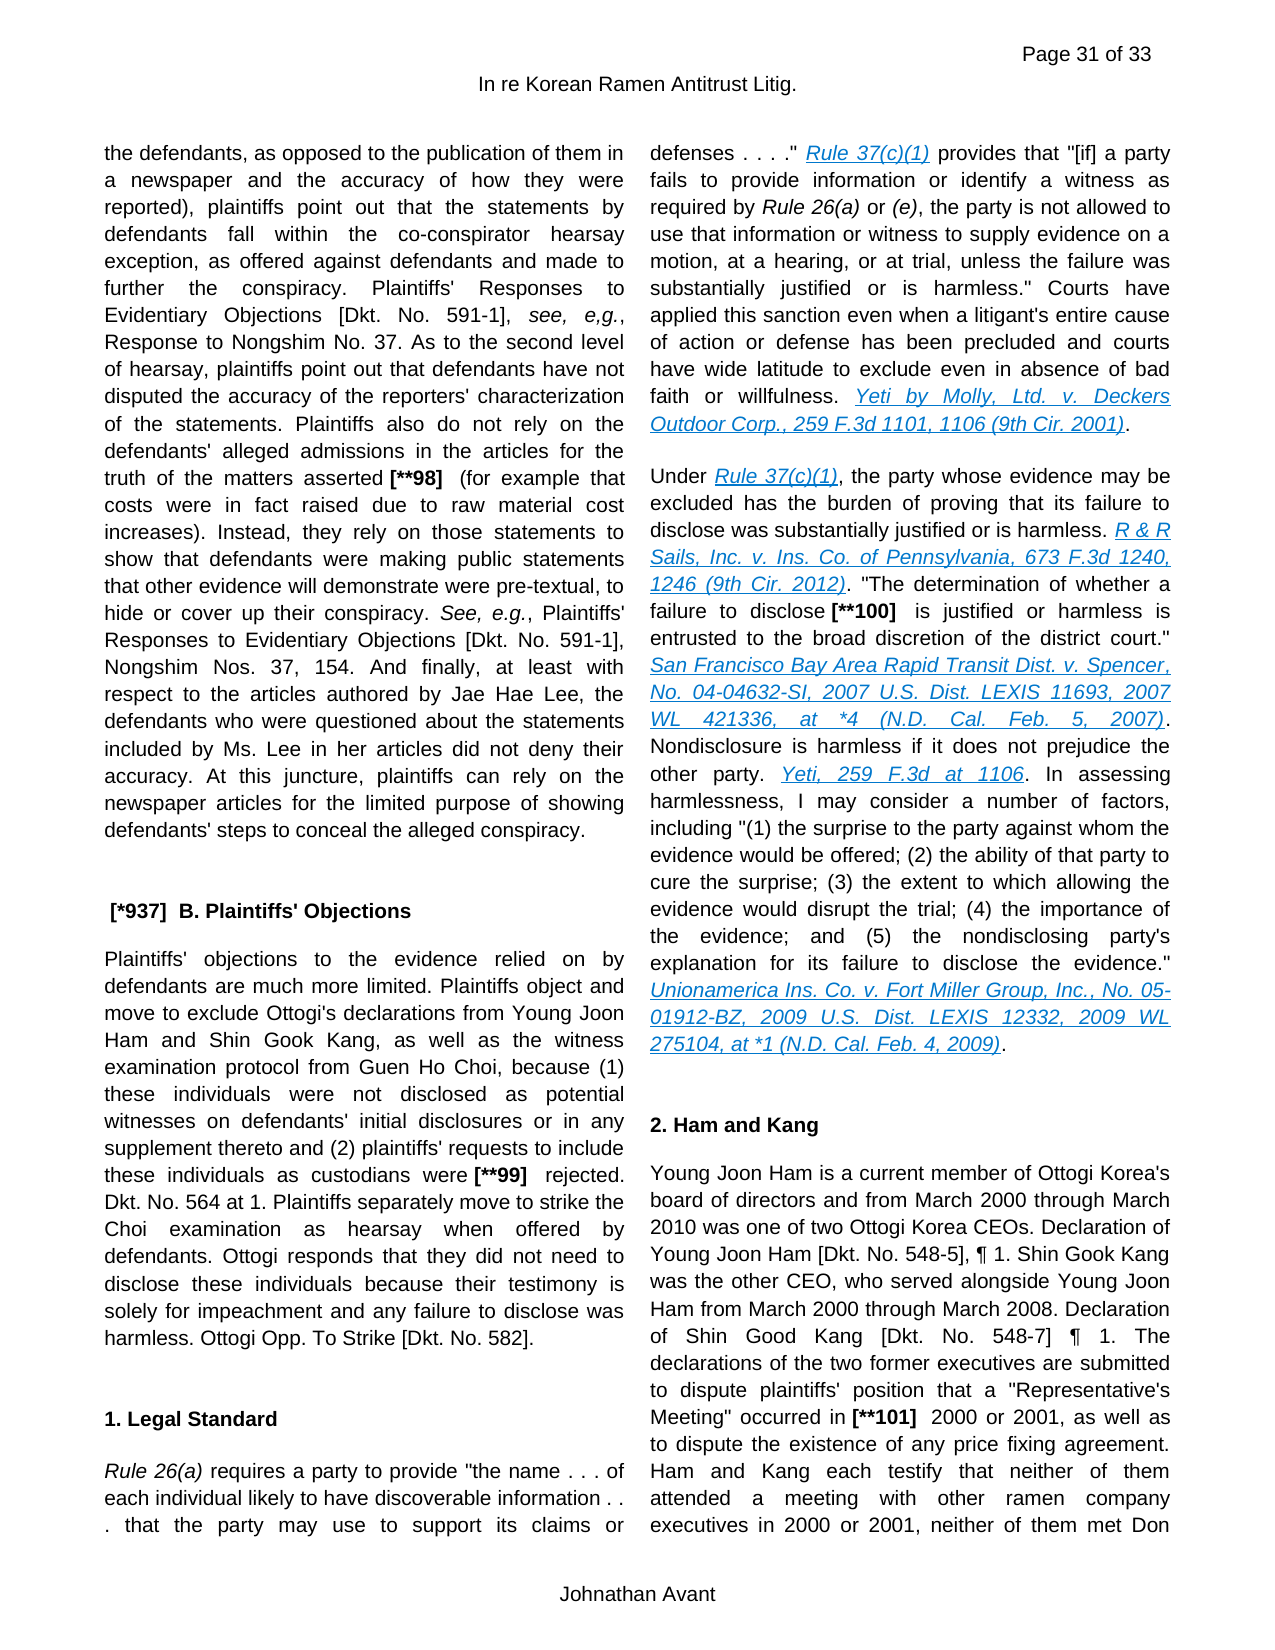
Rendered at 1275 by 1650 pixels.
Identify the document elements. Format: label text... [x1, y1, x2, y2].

text Rule 26(a) requires a party to provide "the name . . . of each individual likely to have discoverable information . . . that the party may use to support its claims or defenses . . . ." Rule 37(c)(1) provides that "[if] a party fails to provide information or identify a witness as required by Rule 26(a) or (e), the party is not allowed to use that information or witness to supply evidence on a motion, at a hearing, or at trial, unless the failure was substantially justified or is harmless." Courts have applied this sanction even when a litigant's entire cause of action or defense has been precluded and courts have wide latitude to exclude even in absence of bad faith or willfulness. Yeti by Molly, Ltd. v. Deckers Outdoor Corp., 259 F.3d 1101, 1106 (9th Cir. 2001). [650, 137, 1171, 435]
text Under Rule 37(c)(1), the party whose evidence may be excluded has the burden of proving that its failure to disclose was substantially justified or is harmless. R & R Sails, Inc. v. Ins. Co. of Pennsylvania, 673 F.3d 1240, 1246 (9th Cir. 2012). "The determination of whether a failure to disclose [**100] is justified or harmless is entrusted to the broad discretion of the district court." San Francisco Bay Area Rapid Transit Dist. v. Spencer, No. 04-04632-SI, 2007 U.S. Dist. LEXIS 11693, 2007 WL 421336, at *4 (N.D. Cal. Feb. 5, 2007). Nondisclosure is harmless if it does not prejudice the other party. Yeti, 259 F.3d at 1106. In assessing harmlessness, I may consider a number of factors, including "(1) the surprise to the party against whom the evidence would be offered; (2) the ability of that party to cure the surprise; (3) the extent to which allowing the evidence would disrupt the trial; (4) the importance of the evidence; and (5) the nondisclosing party's explanation for its failure to disclose the evidence." Unionamerica Ins. Co. v. Fort Miller Group, Inc., No. 05-01912-BZ, 2009 U.S. Dist. LEXIS 12332, 2009 WL 275104, at *1 (N.D. Cal. Feb. 4, 2009). [650, 702, 1171, 999]
text 1. Legal Standard [104, 1374, 625, 1430]
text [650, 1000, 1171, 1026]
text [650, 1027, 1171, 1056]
text Plaintiffs' objections to the evidence relied on by defendants are much more limited. Plaintiffs object and move to exclude Ottogi's declarations from Young Joon Ham and Shin Gook Kang, as well as the witness examination protocol from Guen Ho Choi, because (1) these individuals were not disclosed as potential witnesses on defendants' initial disclosures or in any supplement thereto and (2) plaintiffs' requests to include these individuals as custodians were [**99] rejected. Dkt. No. 564 at 1. Plaintiffs separately move to strike the Choi examination as hearsay when offered by defendants. Ottogi responds that they did not need to disclose these individuals because their testimony is solely for impeachment and any failure to disclose was harmless. Ottogi Opp. To Strike [Dkt. No. 582]. [104, 943, 625, 1349]
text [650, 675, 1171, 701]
text [*937] B. Plaintiffs' Objections [104, 867, 625, 922]
text 2. Ham and Kang [650, 1081, 1171, 1137]
